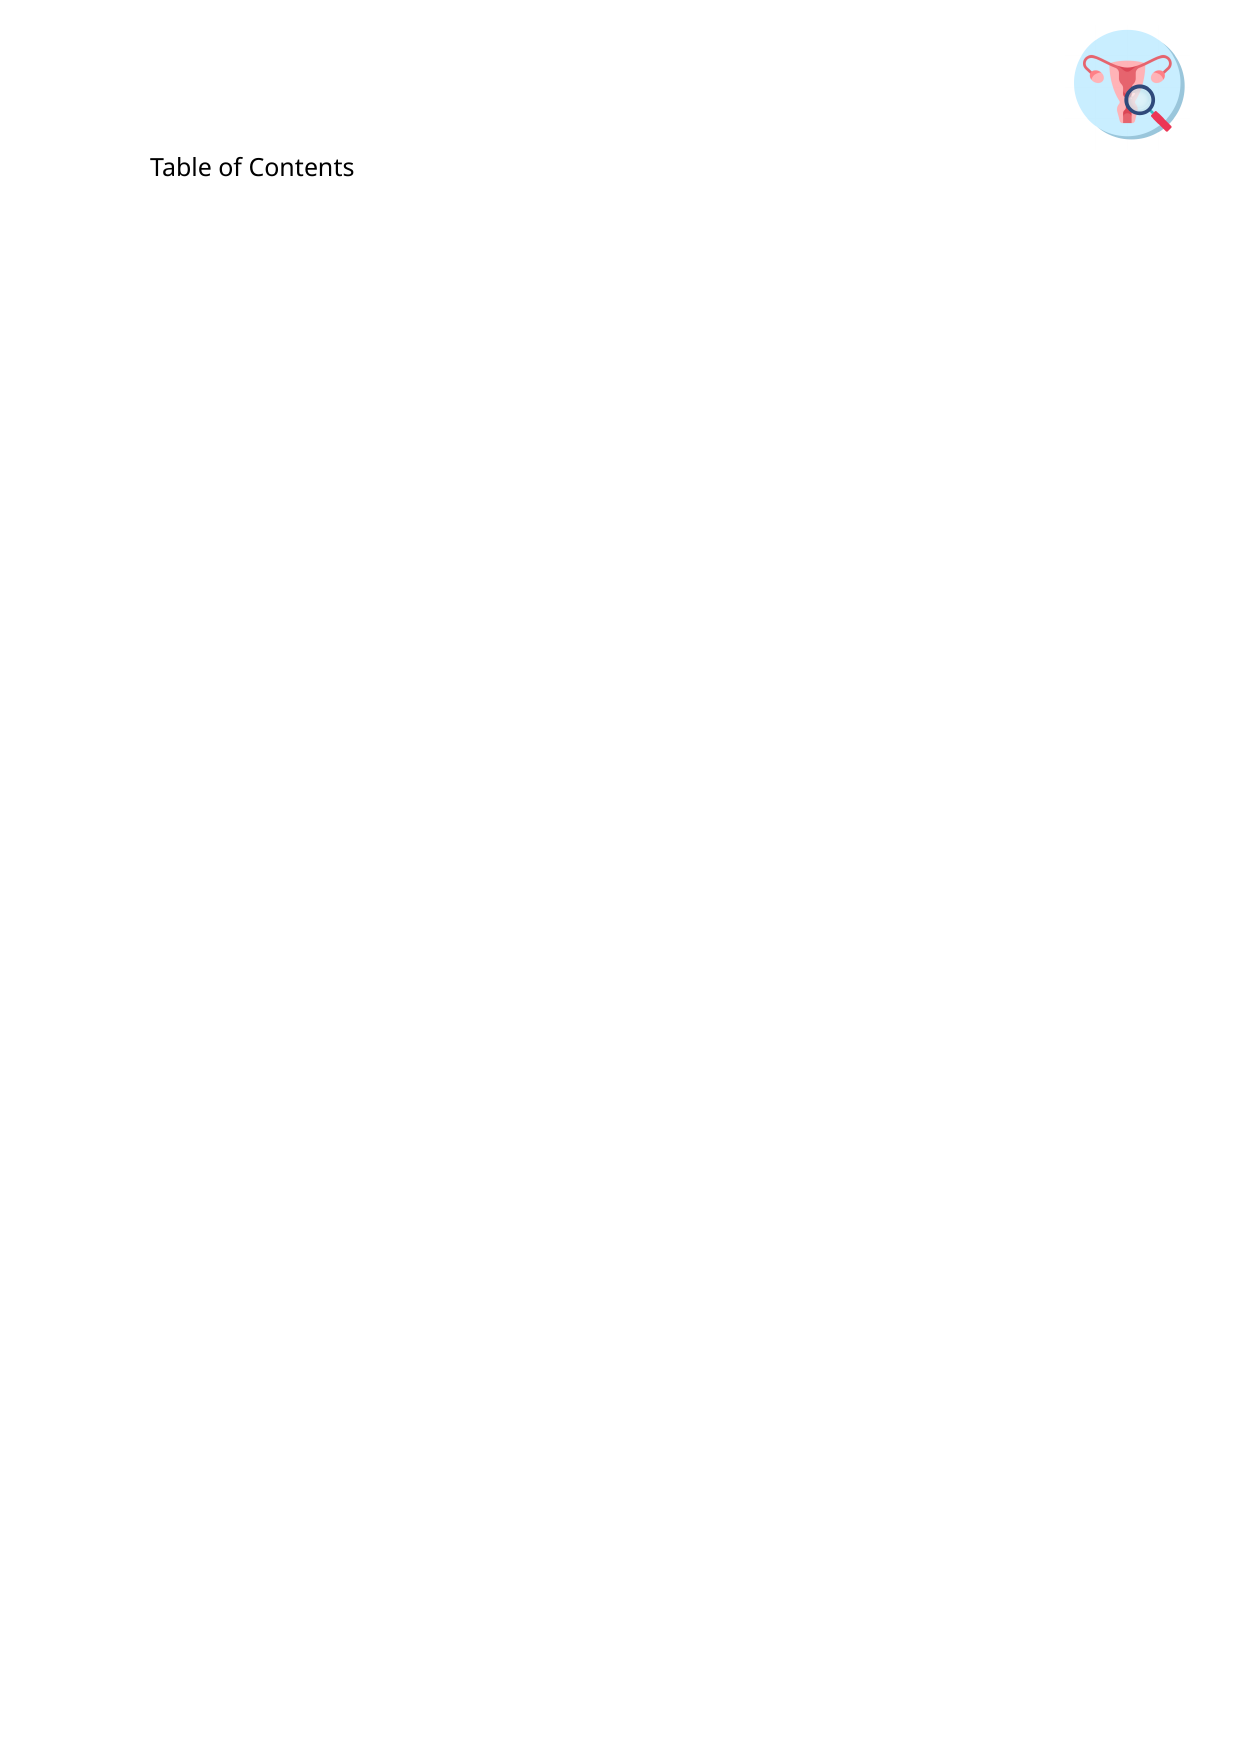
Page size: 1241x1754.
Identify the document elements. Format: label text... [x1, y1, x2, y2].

picture [1064, 25, 1190, 150]
text Table of Contents [150, 150, 1090, 184]
